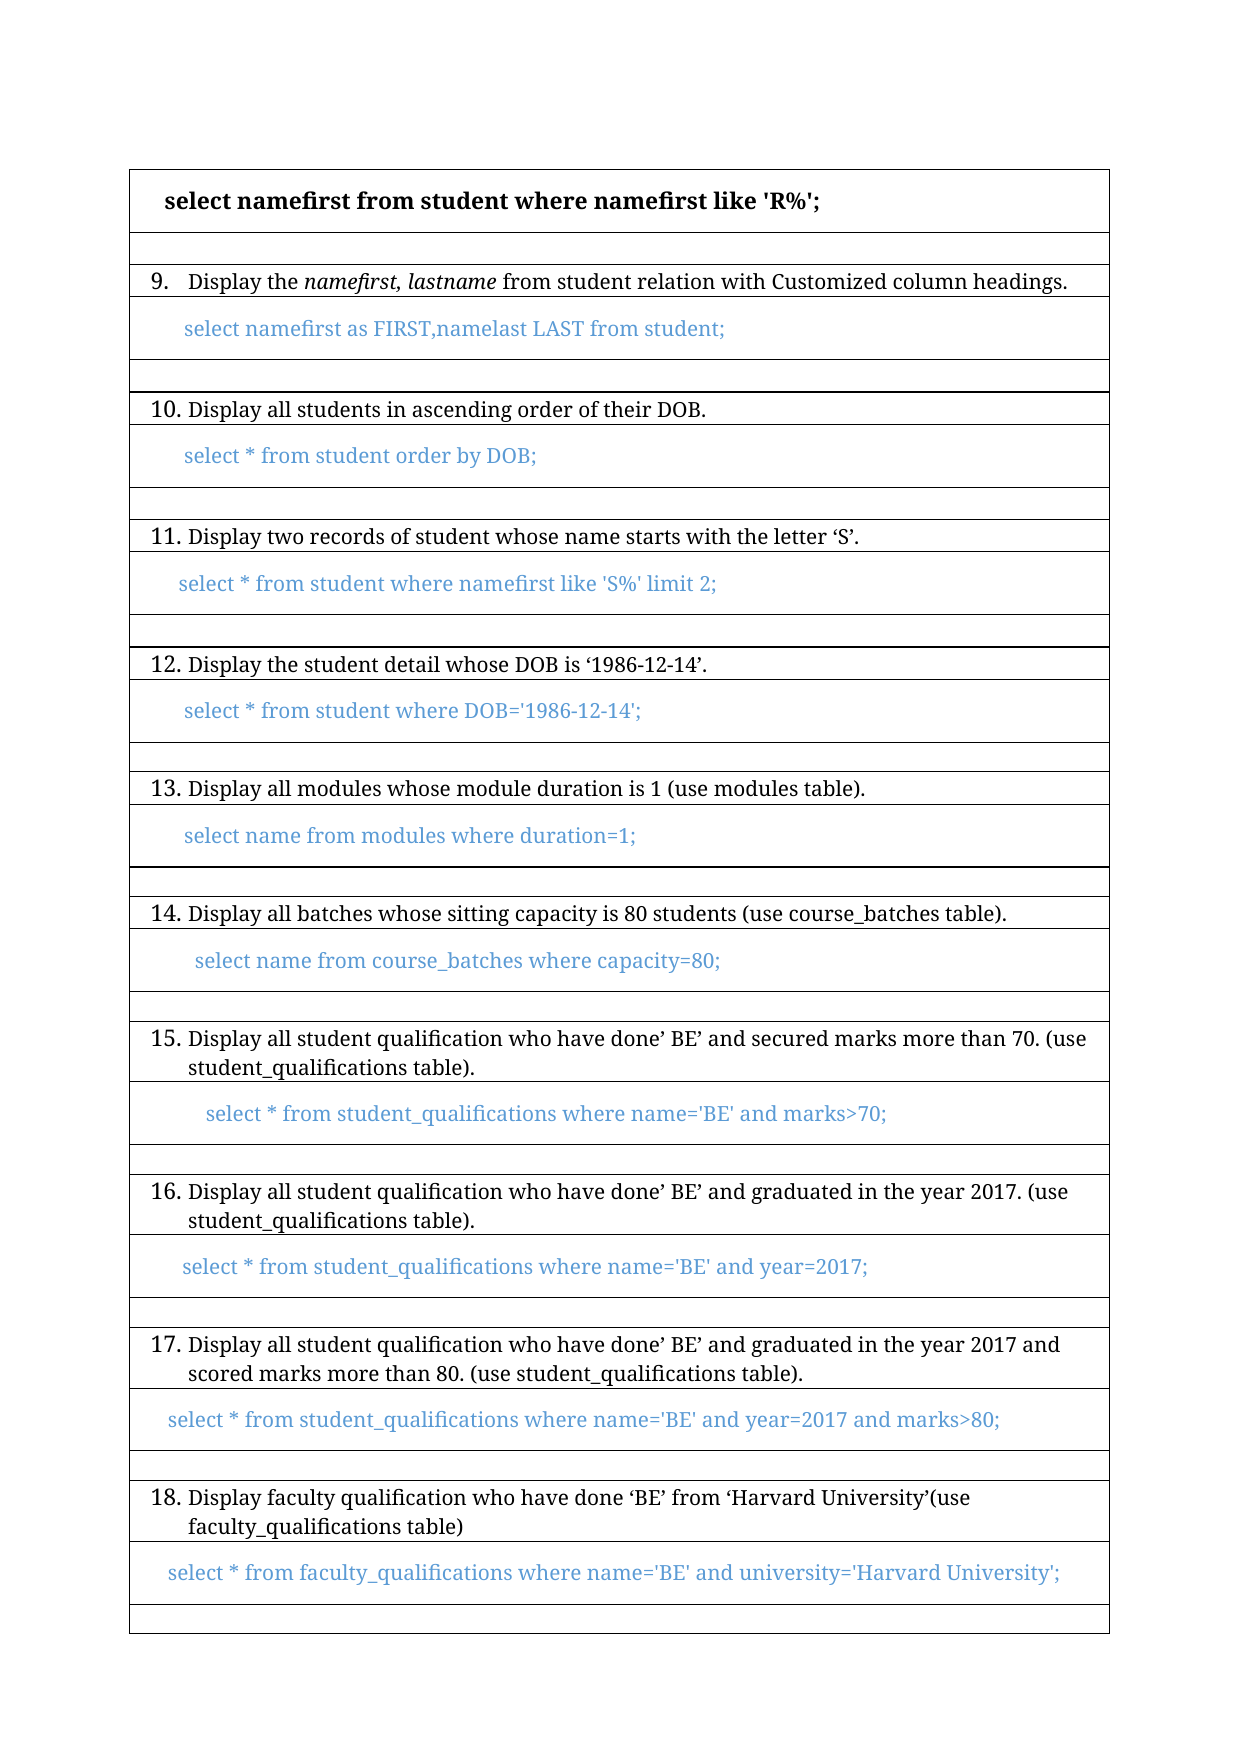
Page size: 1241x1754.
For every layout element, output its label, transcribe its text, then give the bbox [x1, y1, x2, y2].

table_cell [130, 360, 1109, 391]
table_cell Display all students in ascending order of their DOB. [130, 393, 1109, 424]
table_cell select * from student_qualifications where name='BE' and year=2017 and marks>80; [130, 1389, 1109, 1450]
table_cell Display the namefirst, lastname from student relation with Customized column headings. [130, 265, 1109, 296]
table_cell Display all batches whose sitting capacity is 80 students (use course_batches table). [130, 897, 1109, 928]
table_cell select * from student_qualifications where name='BE' and marks>70; [130, 1082, 1109, 1144]
table_cell select * from student_qualifications where name='BE' and year=2017; [130, 1235, 1109, 1297]
table_cell select namefirst from student where namefirst like 'R%'; [130, 170, 1109, 232]
table_cell select * from student order by DOB; [130, 425, 1109, 487]
table_cell [130, 743, 1109, 771]
table_cell Display the student detail whose DOB is ‘1986-12-14’. [130, 648, 1109, 679]
table_cell select name from course_batches where capacity=80; [130, 929, 1109, 991]
table_cell Display faculty qualification who have done ‘BE’ from ‘Harvard University’(use faculty_qualifications table) [130, 1481, 1109, 1541]
table_cell select * from student where namefirst like 'S%' limit 2; [130, 552, 1109, 614]
table_cell [130, 233, 1109, 264]
table_cell select name from modules where duration=1; [130, 805, 1109, 866]
table_cell Display all student qualification who have done’ BE’ and graduated in the year 2017. (use student_qualifications table). [130, 1175, 1109, 1234]
table_cell [130, 992, 1109, 1021]
table_cell Display all student qualification who have done’ BE’ and secured marks more than 70. (use student_qualifications table). [130, 1022, 1109, 1081]
table_cell select namefirst as FIRST,namelast LAST from student; [130, 297, 1109, 359]
table_cell select * from faculty_qualifications where name='BE' and university='Harvard University'; [130, 1542, 1109, 1603]
table_cell select * from student where DOB='1986-12-14'; [130, 680, 1109, 742]
table_cell [130, 1605, 1109, 1633]
table_cell Display all student qualification who have done’ BE’ and graduated in the year 2017 and scored marks more than 80. (use student_qualifications table). [130, 1328, 1109, 1387]
table_cell [130, 615, 1109, 646]
table_cell Display two records of student whose name starts with the letter ‘S’. [130, 520, 1109, 551]
table_cell Display all modules whose module duration is 1 (use modules table). [130, 772, 1109, 803]
table_cell [130, 488, 1109, 519]
table_cell [130, 1145, 1109, 1174]
table_cell [130, 1451, 1109, 1480]
table_cell [130, 1298, 1109, 1327]
table_cell [130, 868, 1109, 896]
